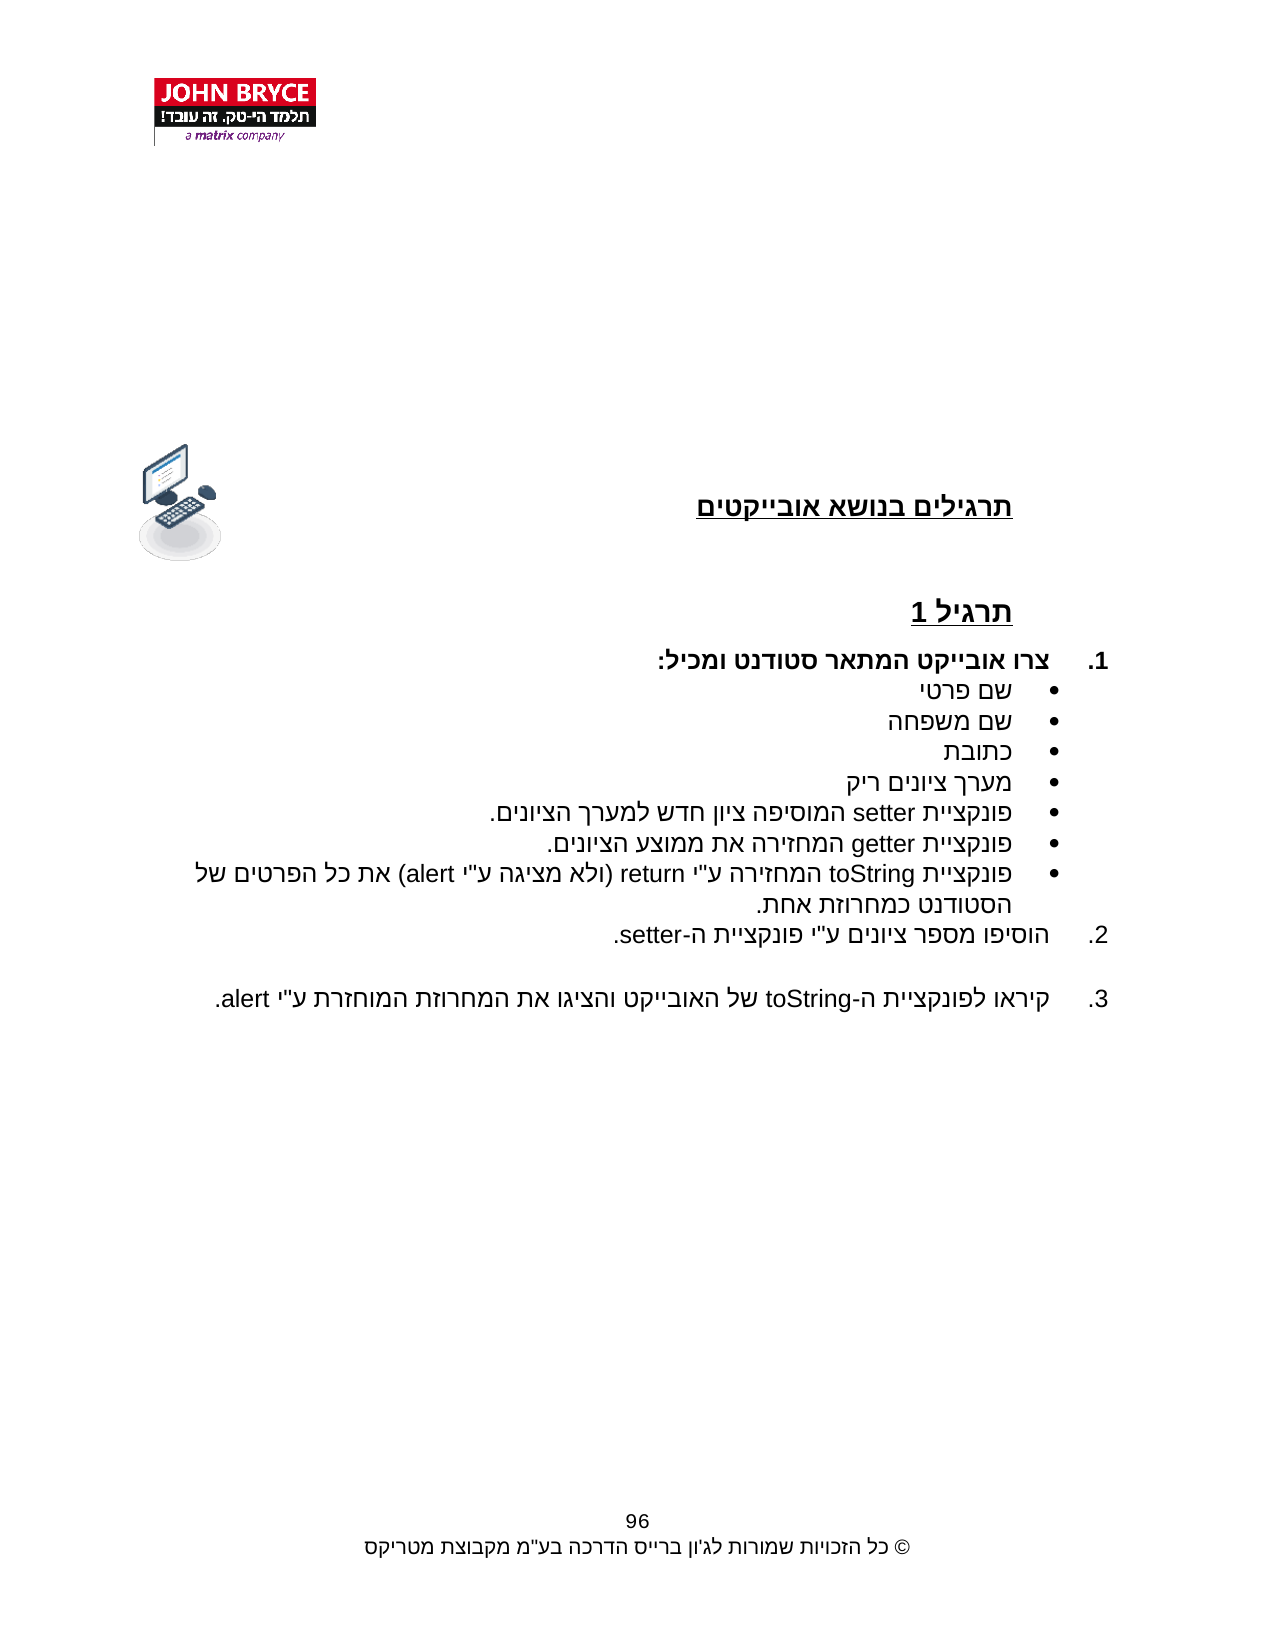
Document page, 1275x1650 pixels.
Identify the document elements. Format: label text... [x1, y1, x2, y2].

list כתובת [150, 737, 1050, 766]
list מערך ציונים ריק [150, 768, 1050, 796]
list קיראו לפונקציית ה-toString של האובייקט והציגו את המחרוזת המוחזרת ע"י alert. [150, 983, 1087, 1012]
text תרגילים בנושא אובייקטים [221, 491, 1012, 522]
list פונקציית setter המוסיפה ציון חדש למערך הציונים. [150, 798, 1050, 827]
list פונקציית toString המחזירה ע"י return (ולא מציגה ע"י alert) את כל הפרטים של הסטודנט כמחרוזת אחת. [150, 859, 1050, 918]
list שם משפחה [150, 707, 1050, 735]
list פונקציית getter המחזירה את ממוצע הציונים. [150, 829, 1050, 857]
list שם פרטי [150, 676, 1050, 705]
list צרו אובייקט המתאר סטודנט ומכיל: [150, 646, 1087, 674]
picture [133, 440, 224, 562]
text תרגיל 1 [150, 595, 1012, 629]
list הוסיפו מספר ציונים ע"י פונקציית ה-setter. [150, 920, 1087, 949]
picture [150, 75, 319, 149]
